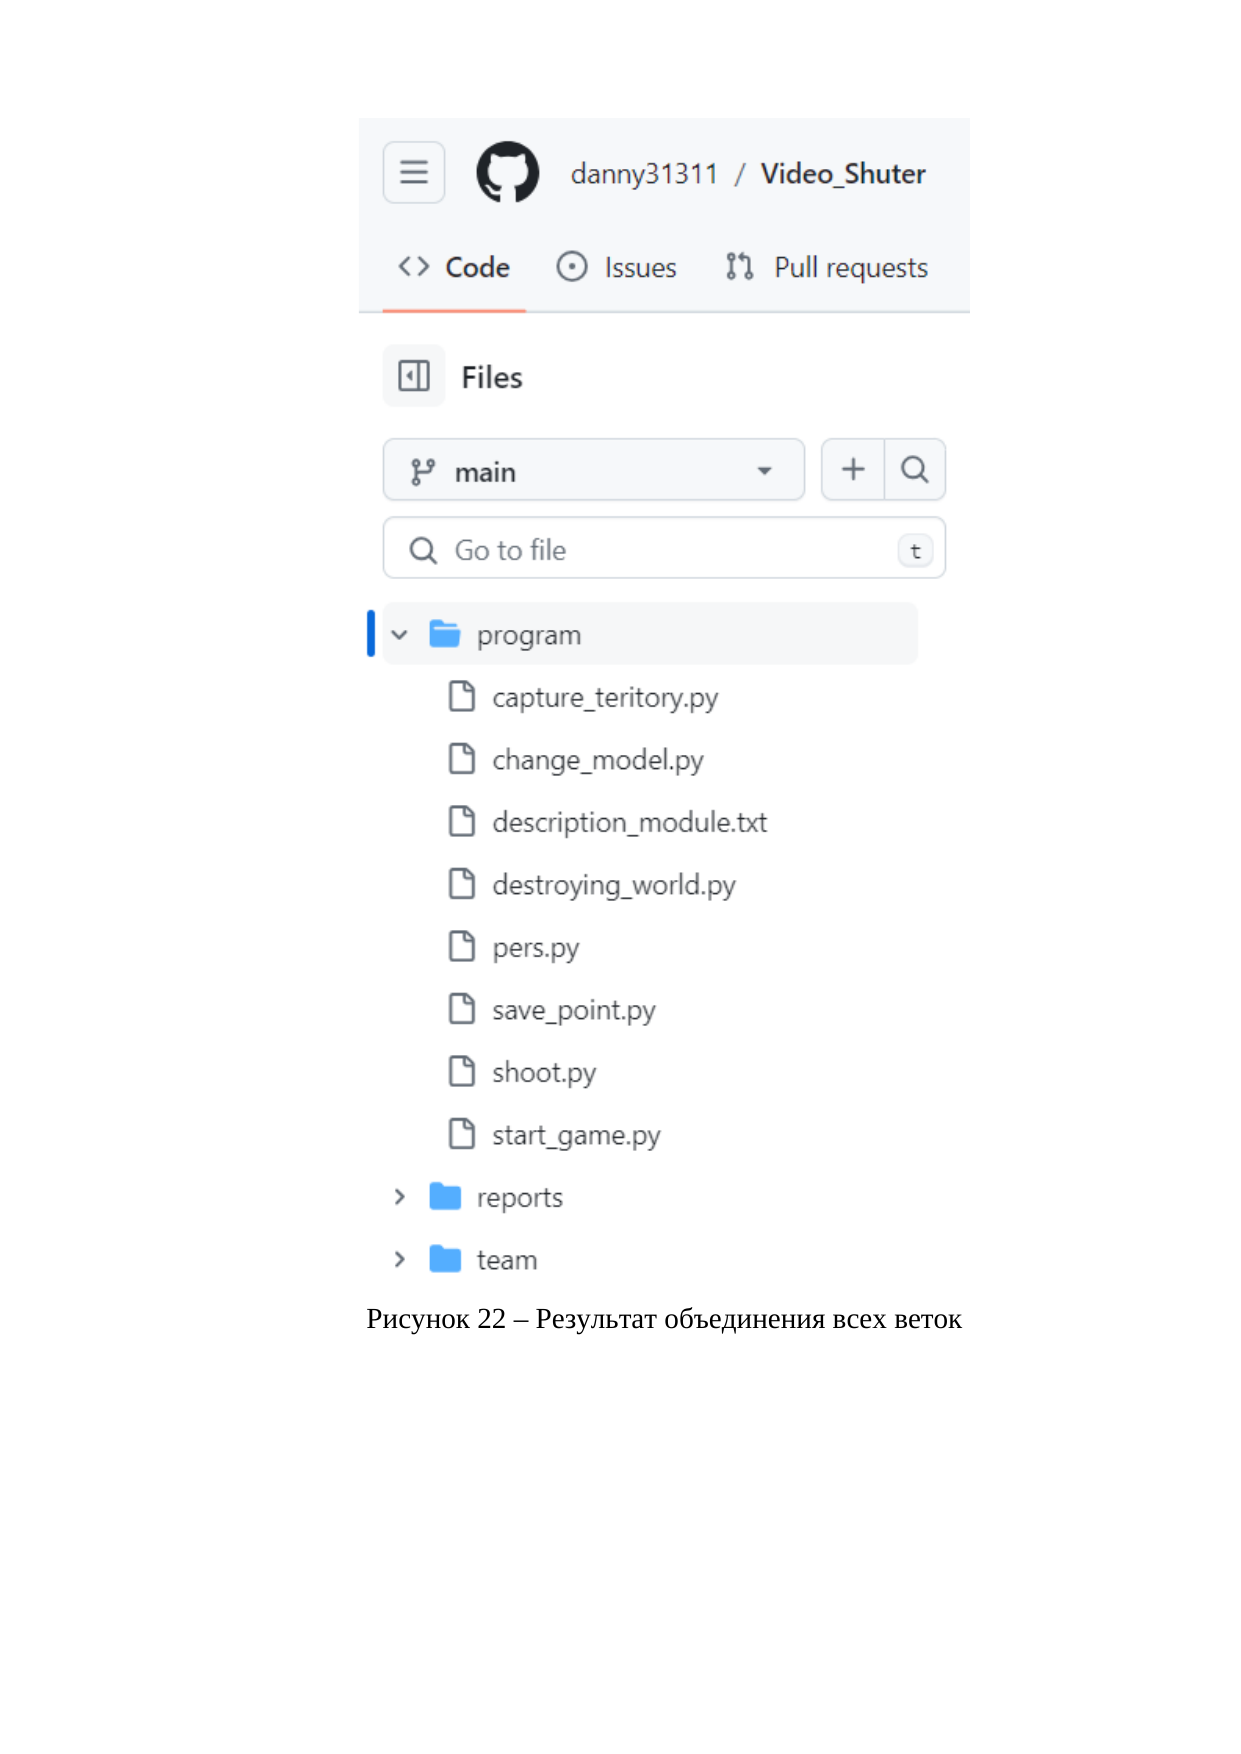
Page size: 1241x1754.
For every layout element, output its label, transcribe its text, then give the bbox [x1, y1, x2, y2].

text Рисунок 22 – Результат объединения всех веток [177, 1301, 1152, 1335]
picture [358, 118, 970, 1290]
